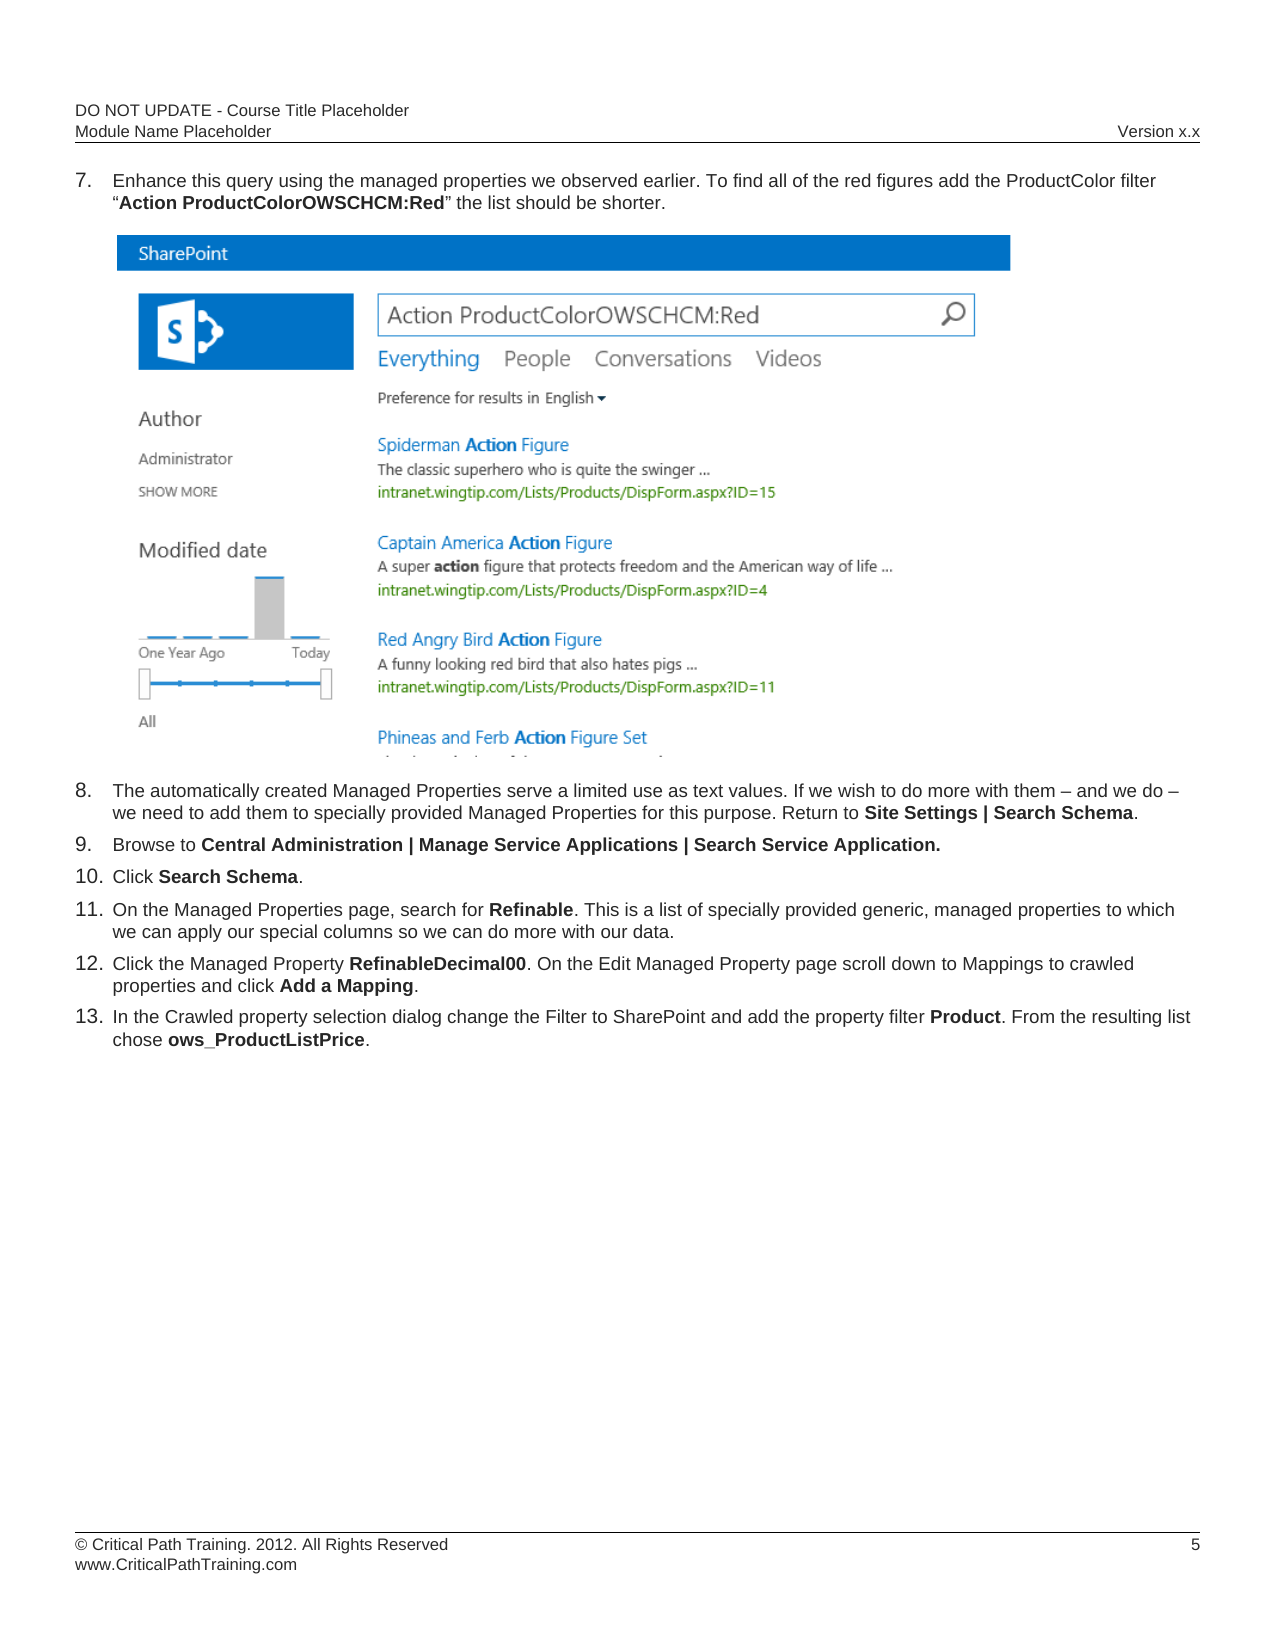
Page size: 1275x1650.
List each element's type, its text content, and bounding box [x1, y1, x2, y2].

picture [117, 235, 1011, 757]
list The automatically created Managed Properties serve a limited use as text values. If we wish to do more with them – and we do – we need to add them to specially provided Managed Properties for this purpose. Return to Site Settings | Search Schema. [75, 778, 1200, 824]
list Click the Managed Property RefinableDecimal00. On the Edit Managed Property page scroll down to Mappings to crawled properties and click Add a Mapping. [75, 951, 1200, 996]
list On the Managed Properties page, search for Refinable. This is a list of specially provided generic, managed properties to which we can apply our special columns so we can do more with our data. [75, 897, 1200, 942]
list Enhance this query using the managed properties we observed earlier. To find all of the red figures add the ProductColor filter “Action ProductColorOWSCHCM:Red” the list should be shorter. [75, 168, 1200, 213]
list Browse to Central Administration | Manage Service Applications | Search Service Application. [75, 832, 1200, 856]
list In the Crawled property selection dialog change the Filter to SharePoint and add the property filter Product. From the resulting list chose ows_ProductListPrice. [75, 1004, 1200, 1050]
list Click Search Schema. [75, 864, 1200, 888]
